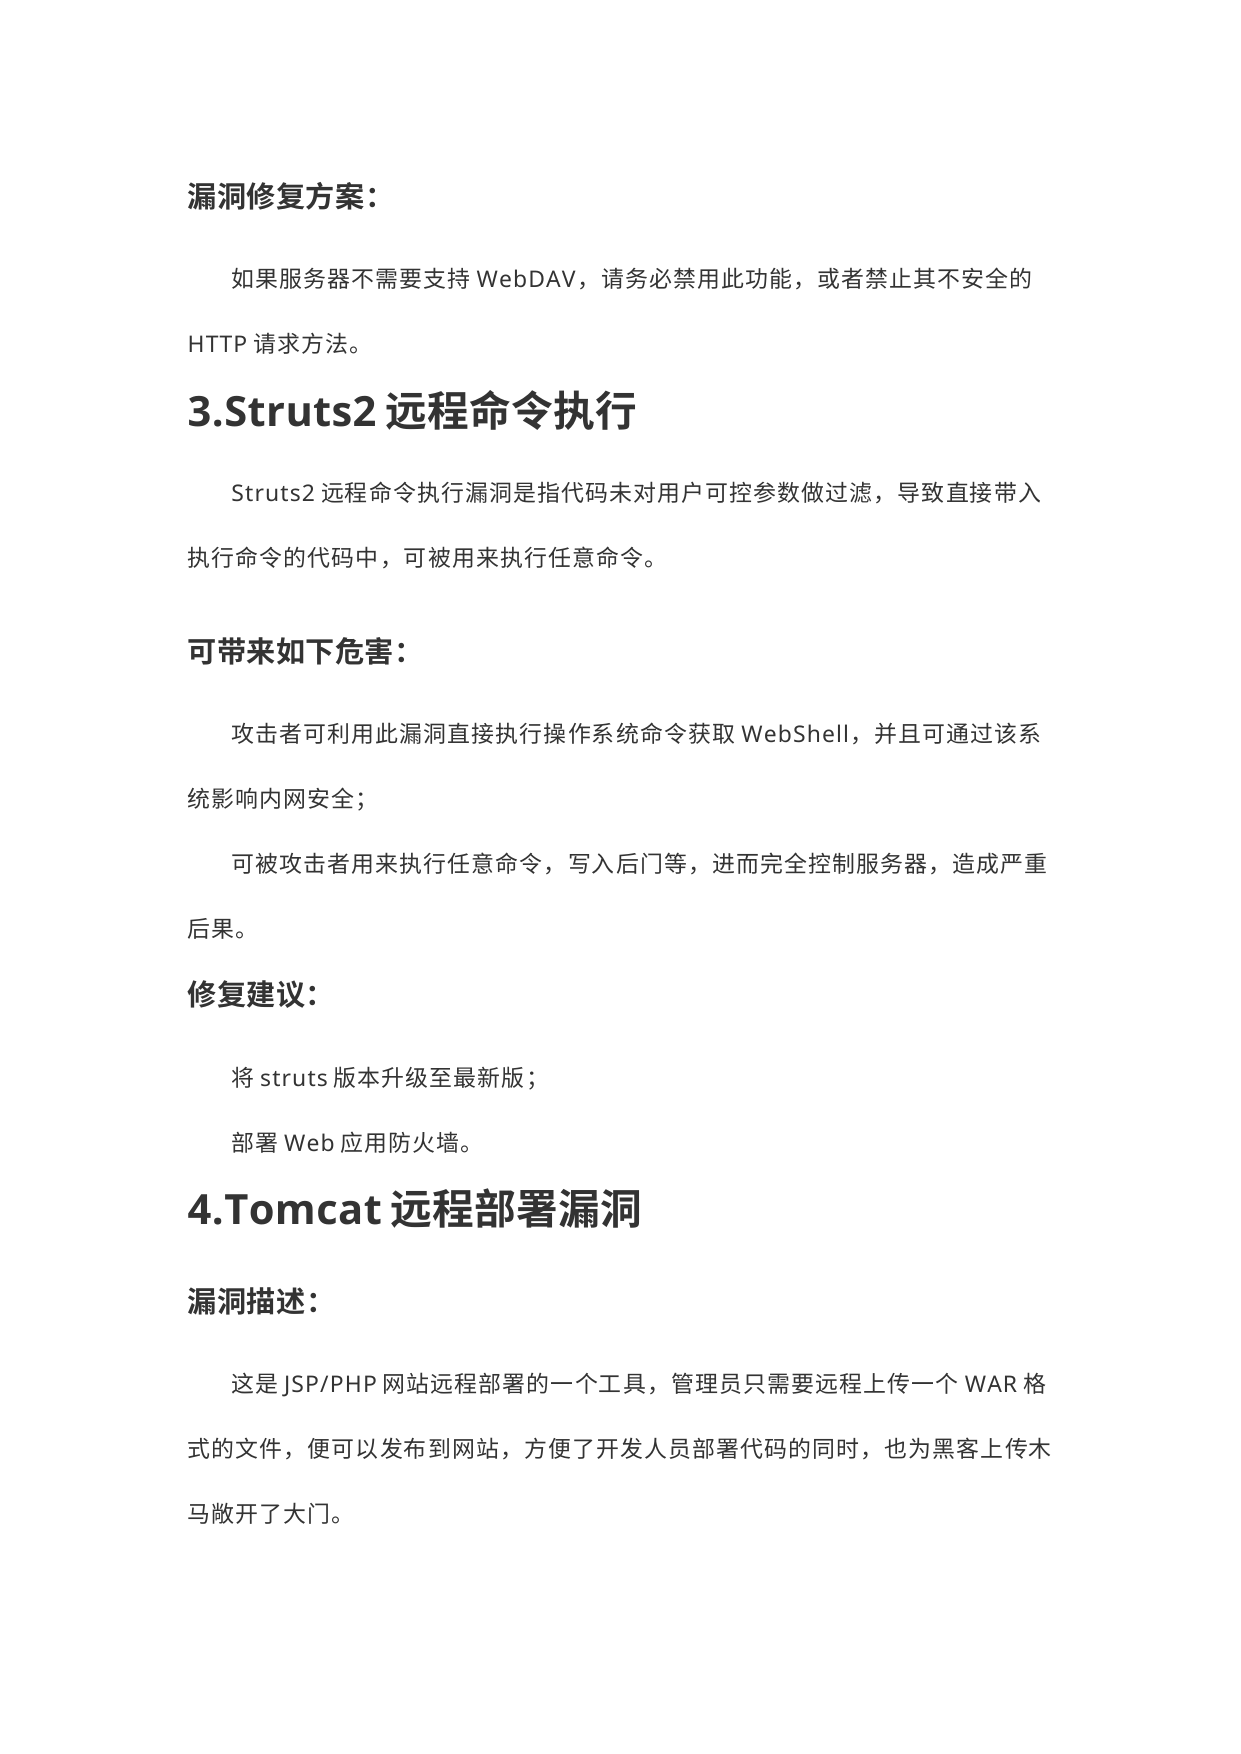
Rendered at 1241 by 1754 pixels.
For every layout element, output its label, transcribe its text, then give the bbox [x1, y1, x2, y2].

subtitle 可带来如下危害： [187, 617, 1053, 682]
subtitle 漏洞描述： [187, 1267, 1053, 1332]
text 将struts版本升级至最新版； [187, 1044, 1053, 1109]
text 这是JSP/PHP网站远程部署的一个工具，管理员只需要远程上传一个WAR格式的文件，便可以发布到网站，方便了开发人员部署代码的同时，也为黑客上传木马敞开了大门。 [187, 1351, 1053, 1546]
list Tomcat远程部署漏洞 [187, 1174, 1053, 1239]
text 可被攻击者用来执行任意命令，写入后门等，进而完全控制服务器，造成严重后果。 [187, 831, 1053, 961]
text Struts2远程命令执行漏洞是指代码未对用户可控参数做过滤，导致直接带入执行命令的代码中，可被用来执行任意命令。 [187, 459, 1053, 589]
text 如果服务器不需要支持WebDAV，请务必禁用此功能，或者禁止其不安全的HTTP请求方法。 [187, 246, 1053, 376]
text 部署Web应用防火墙。 [187, 1109, 1053, 1174]
list Struts2远程命令执行 [187, 376, 1053, 441]
text 修复建议： [187, 961, 1053, 1026]
subtitle 漏洞修复方案： [187, 162, 1053, 227]
text 攻击者可利用此漏洞直接执行操作系统命令获取WebShell，并且可通过该系统影响内网安全； [187, 701, 1053, 831]
